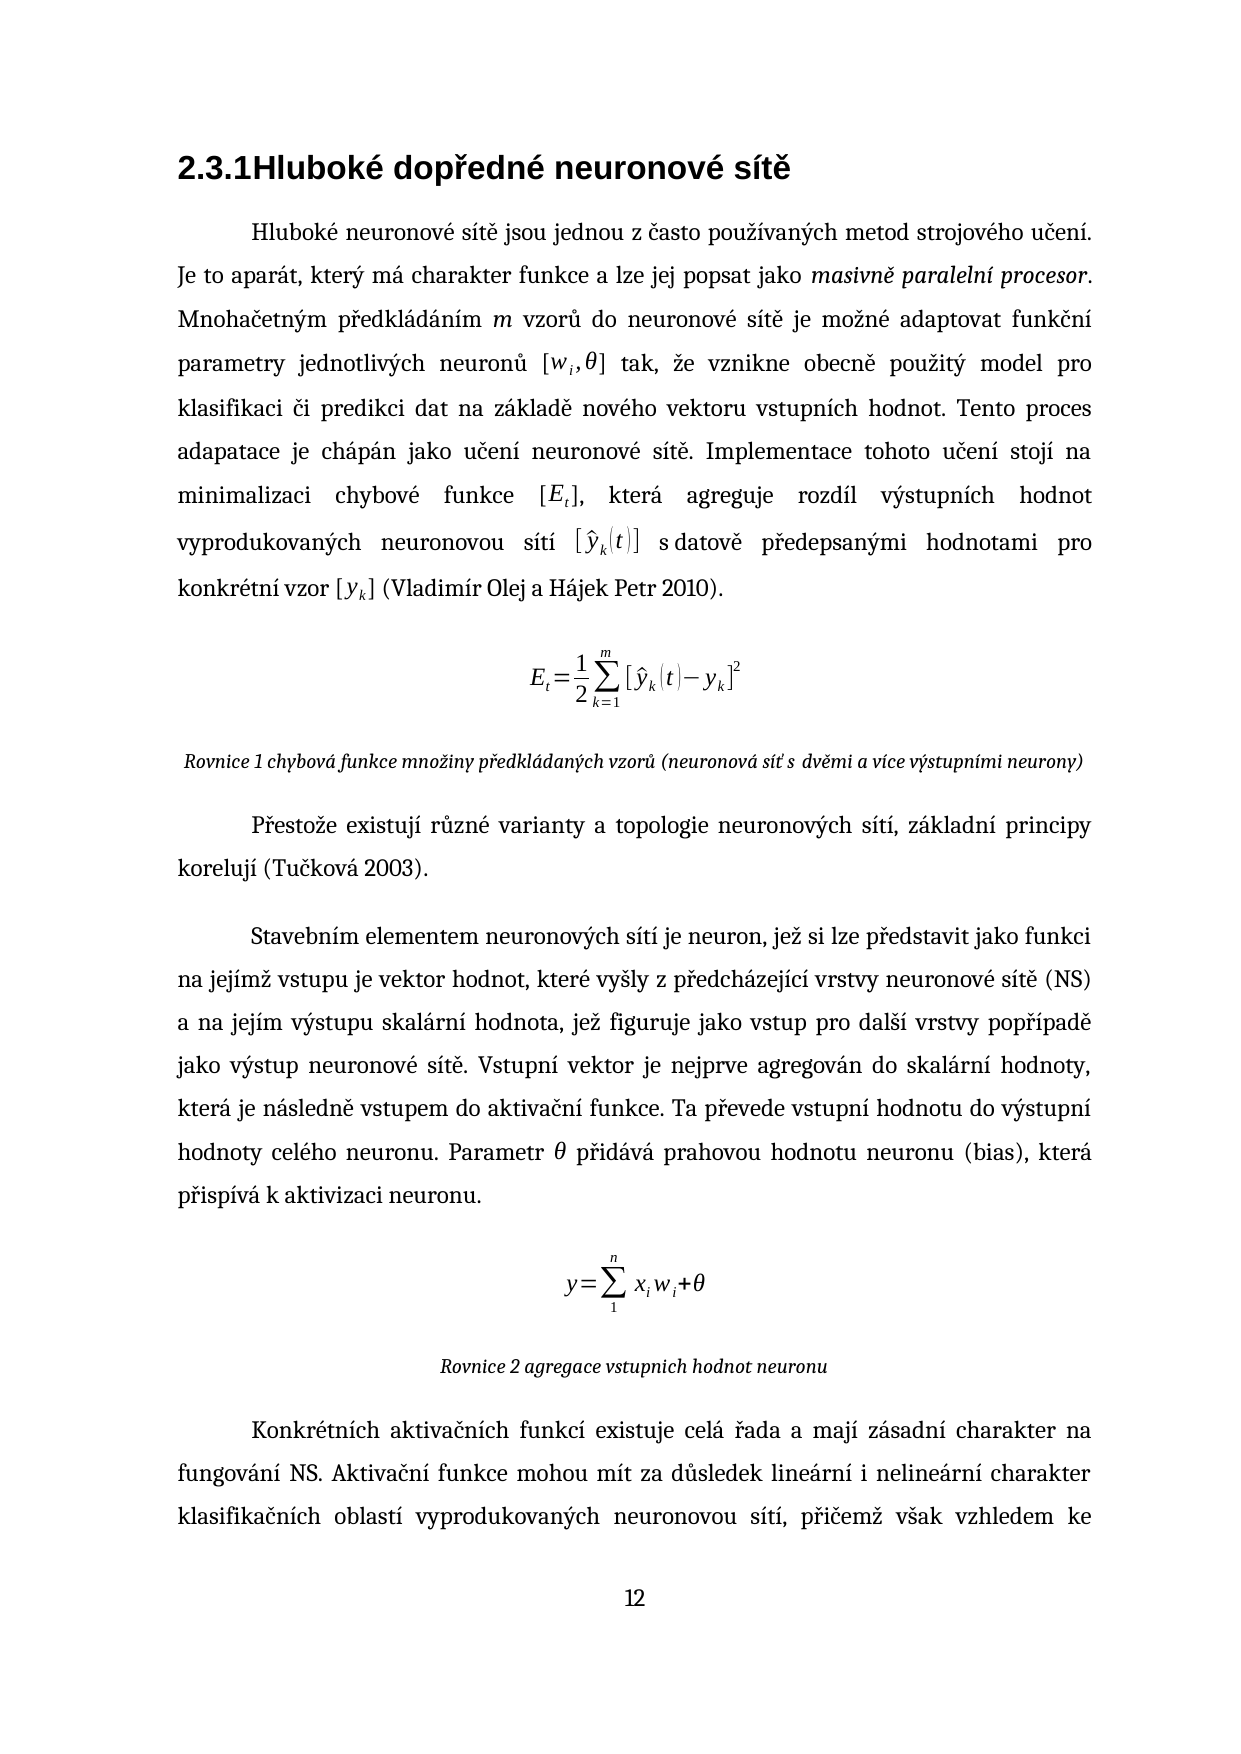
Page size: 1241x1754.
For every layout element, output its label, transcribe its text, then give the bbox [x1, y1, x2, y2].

text Rovnice 2 agregace vstupnich hodnot neuronu [177, 1355, 1092, 1379]
text Přestože existují různé varianty a topologie neuronových sítí, základní principy korelují (Tučková 2003). [177, 811, 1092, 882]
text Hluboké neuronové sítě jsou jednou z často používaných metod strojového učení. Je to aparát, který má charakter funkce a lze jej popsat jako masivně paralelní procesor. Mnohačetným předkládáním m vzorů do neuronové sítě je možné adaptovat funkční parametry jednotlivých neuronů [] tak, že vznikne obecně použitý model pro klasifikaci či predikci dat na základě nového vektoru vstupních hodnot. Tento proces adapatace je chápán jako učení neuronové sítě. Implementace tohoto učení stojí na minimalizaci chybové funkce [], která agreguje rozdíl výstupních hodnot vyprodukovaných neuronovou sítí s datově předepsanými hodnotami pro konkrétní vzor [] (Vladimír Olej a Hájek Petr 2010). [177, 218, 1092, 604]
text Rovnice 1 chybová funkce množiny předkládaných vzorů (neuronová síť s dvěmi a více výstupními neurony) [177, 749, 1092, 773]
text Stavebním elementem neuronových sítí je neuron, jež si lze představit jako funkci na jejímž vstupu je vektor hodnot, které vyšly z předcházející vrstvy neuronové sítě (NS) a na jejím výstupu skalární hodnota, jež figuruje jako vstup pro další vrstvy popřípadě jako výstup neuronové sítě. Vstupní vektor je nejprve agregován do skalární hodnoty, která je následně vstupem do aktivační funkce. Ta převede vstupní hodnotu do výstupní hodnoty celého neuronu. Parametr přidává prahovou hodnotu neuronu (bias), která přispívá k aktivizaci neuronu. [177, 922, 1092, 1209]
subtitle Hluboké dopředné neuronové sítě [177, 148, 1092, 186]
